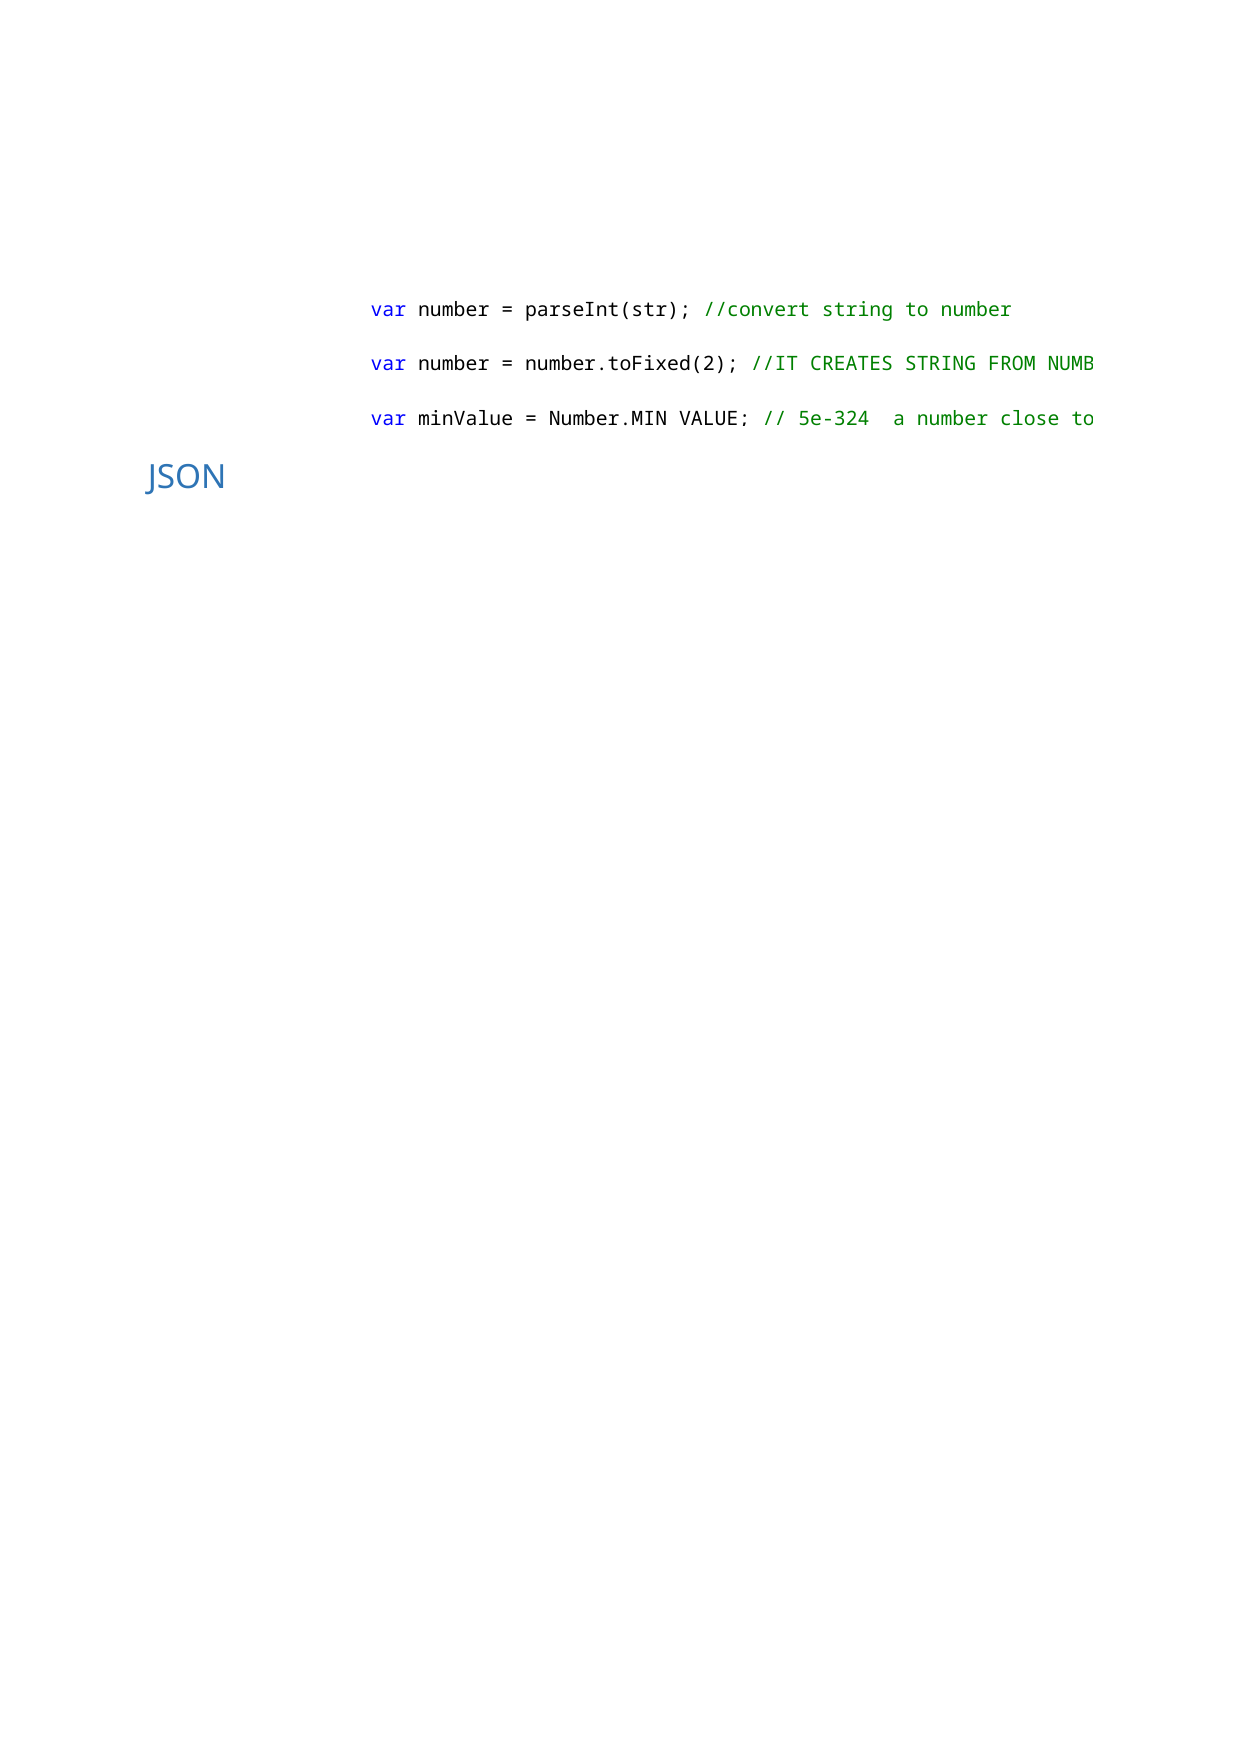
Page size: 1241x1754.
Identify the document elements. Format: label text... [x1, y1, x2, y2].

subtitle JSON [148, 453, 1093, 498]
